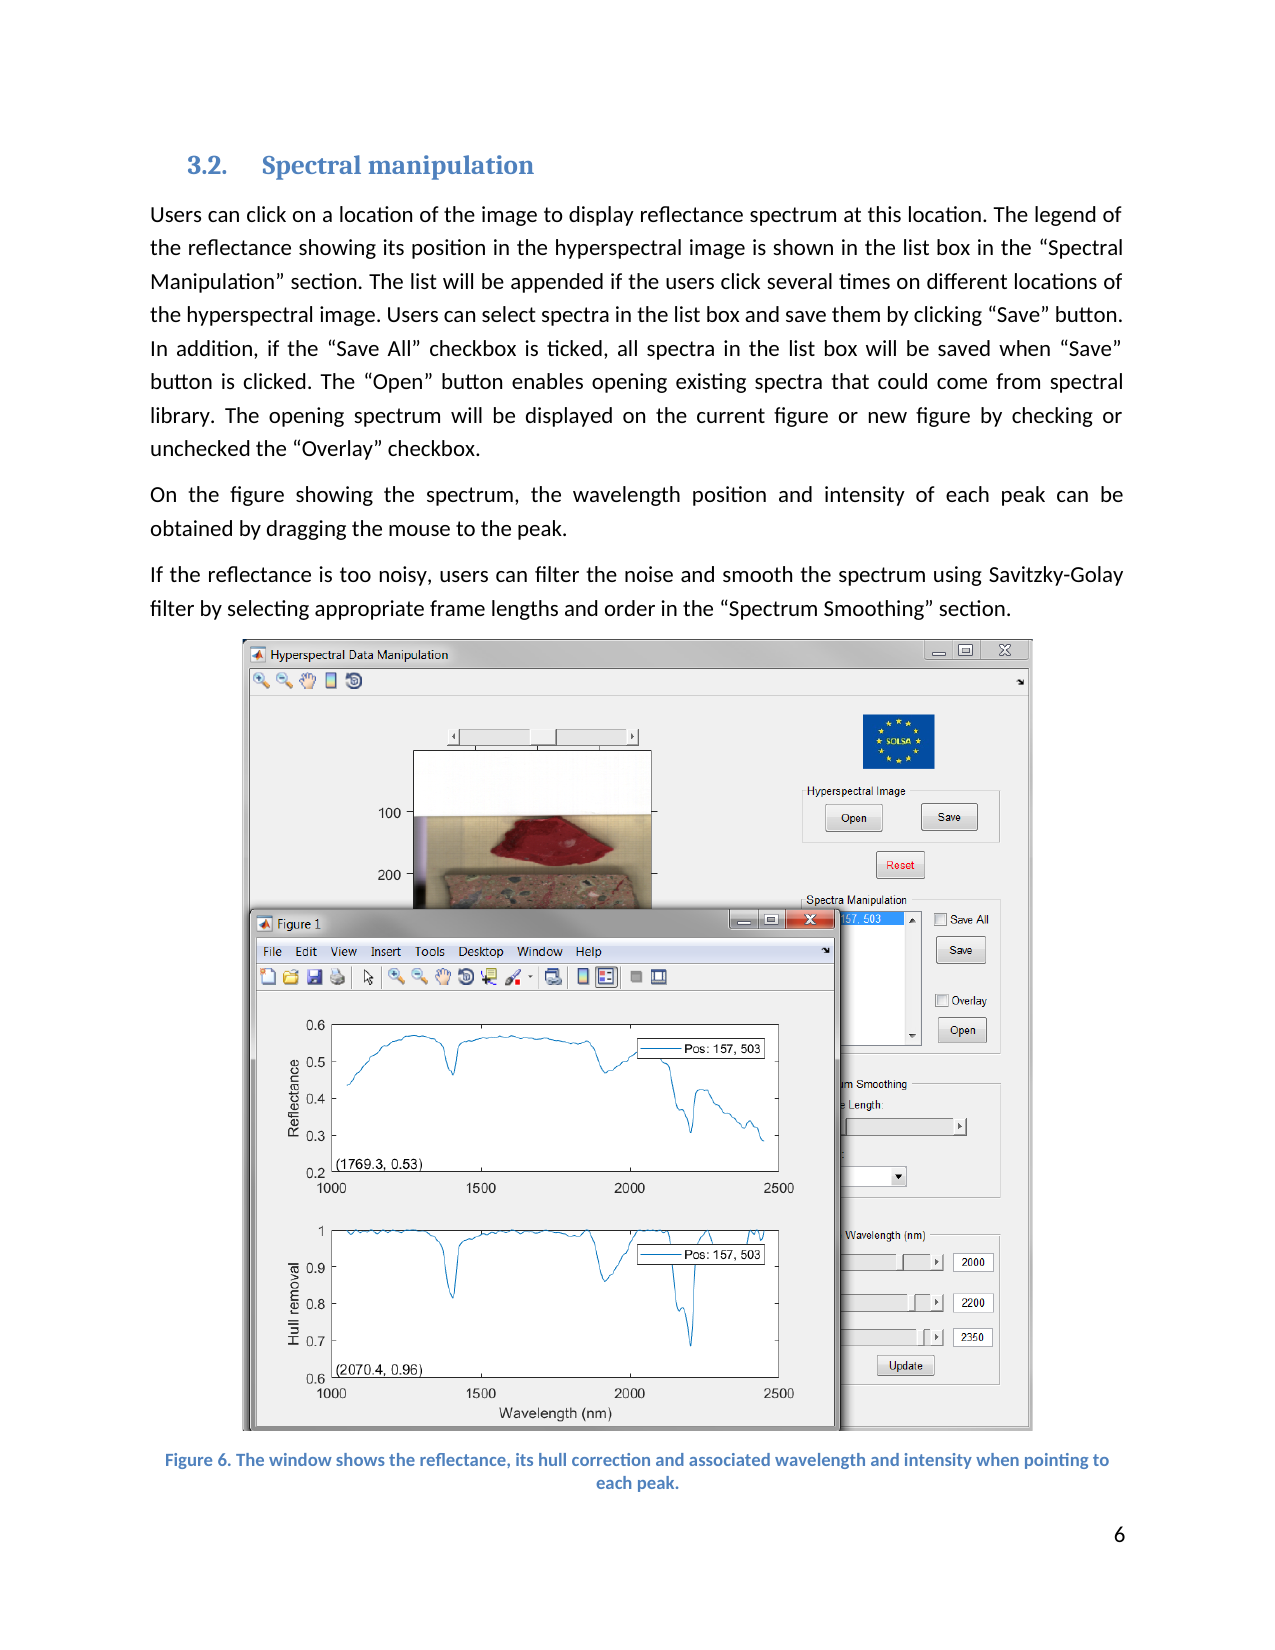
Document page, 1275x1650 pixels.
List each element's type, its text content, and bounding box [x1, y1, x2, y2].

text If the reflectance is too noisy, users can filter the noise and smooth the spectrum using Savitzky-Golay filter by selecting appropriate frame lengths and order in the “Spectrum Smoothing” section. [150, 560, 1125, 622]
subtitle Spectral manipulation [187, 150, 1125, 181]
picture [242, 639, 1033, 1431]
text Users can click on a location of the image to display reflectance spectrum at this location. The legend of the reflectance showing its position in the hyperspectral image is shown in the list box in the “Spectral Manipulation” section. The list will be appended if the users click several times on different locations of the hyperspectral image. Users can select spectra in the list box and save them by clicking “Save” button. In addition, if the “Save All” checkbox is ticked, all spectra in the list box will be saved when “Save” button is clicked. The “Open” button enables opening existing spectra that could come from spectral library. The opening spectrum will be displayed on the current figure or new figure by checking or unchecked the “Overlay” checkbox. [150, 200, 1125, 463]
text On the figure showing the spectrum, the wavelength position and intensity of each peak can be obtained by dragging the mouse to the peak. [150, 481, 1125, 542]
